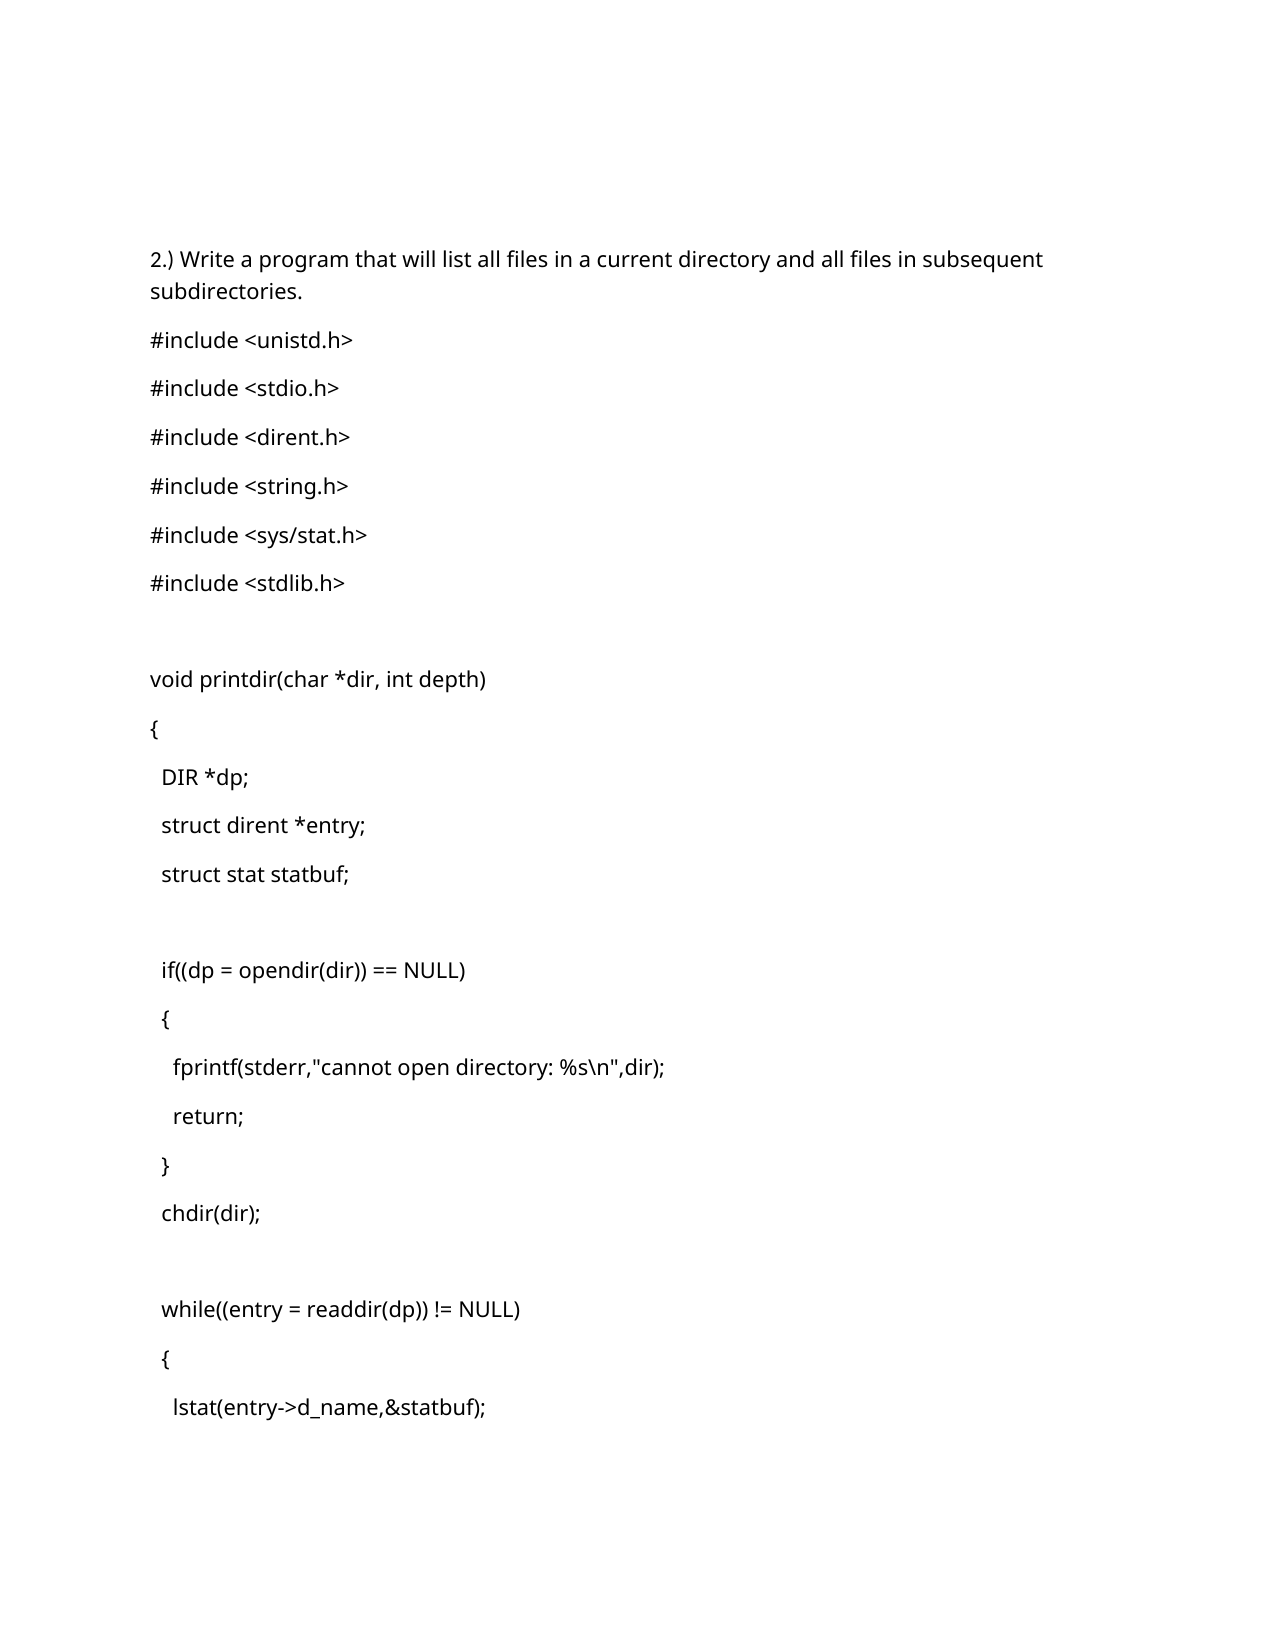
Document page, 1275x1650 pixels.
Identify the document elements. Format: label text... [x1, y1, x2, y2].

text chdir(dir); [150, 1198, 1125, 1228]
text lstat(entry->d_name,&statbuf); [150, 1391, 1125, 1421]
text 2.) Write a program that will list all files in a current directory and all files in subsequent subdirectories. [150, 244, 1125, 306]
text #include <sys/stat.h> [150, 519, 1125, 549]
text return; [150, 1101, 1125, 1131]
text struct dirent *entry; [150, 810, 1125, 840]
text void printdir(char *dir, int depth) [150, 664, 1125, 694]
text fprintf(stderr,"cannot open directory: %s\n",dir); [150, 1052, 1125, 1082]
text } [150, 1149, 1125, 1179]
text if((dp = opendir(dir)) == NULL) [150, 954, 1125, 984]
text DIR *dp; [150, 761, 1125, 791]
text #include <stdlib.h> [150, 568, 1125, 598]
text while((entry = readdir(dp)) != NULL) [150, 1294, 1125, 1324]
text #include <stdio.h> [150, 373, 1125, 403]
text #include <string.h> [150, 471, 1125, 501]
text { [150, 1003, 1125, 1033]
text #include <dirent.h> [150, 422, 1125, 452]
text { [150, 713, 1125, 742]
text { [150, 1343, 1125, 1372]
text #include <unistd.h> [150, 324, 1125, 354]
text struct stat statbuf; [150, 859, 1125, 889]
